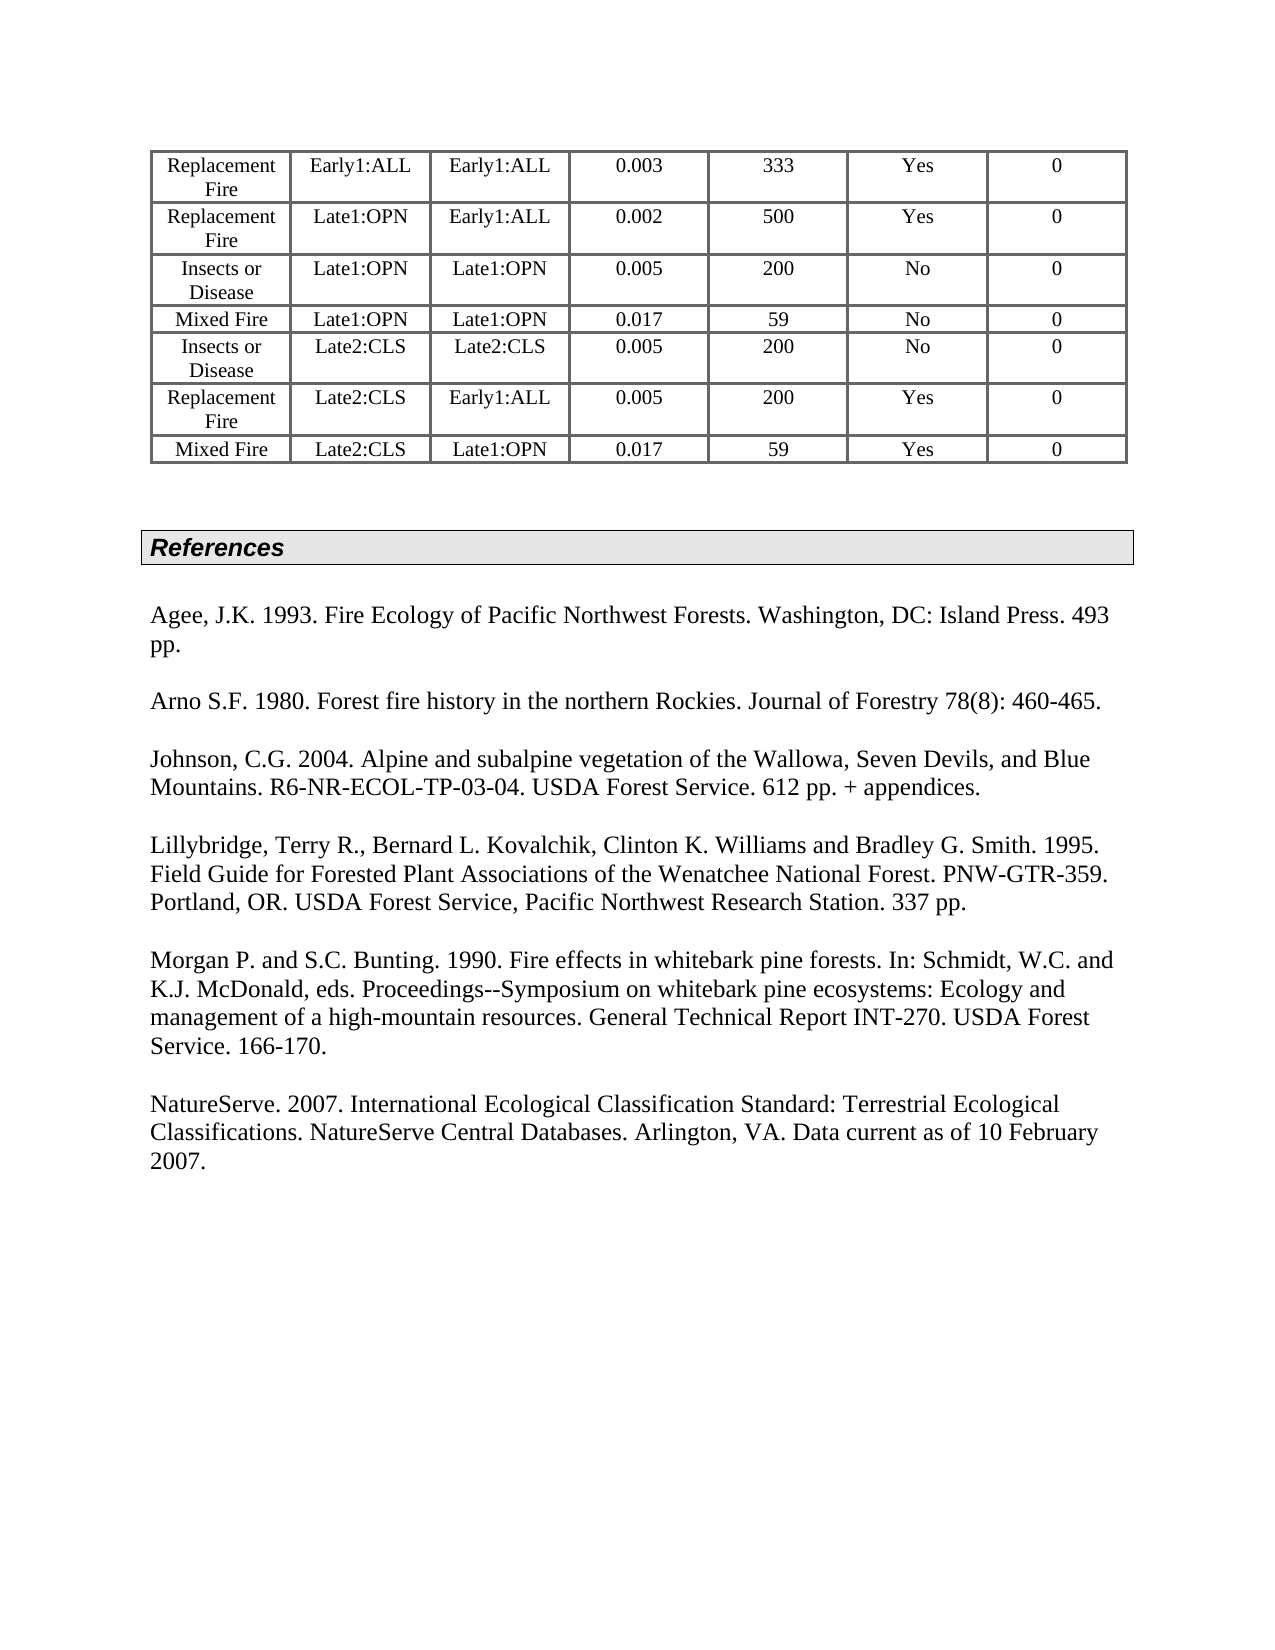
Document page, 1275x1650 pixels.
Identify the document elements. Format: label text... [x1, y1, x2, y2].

table_cell No [849, 334, 986, 382]
table_cell Yes [849, 437, 986, 461]
text NatureServe. 2007. International Ecological Classification Standard: Terrestrial Ecological Classifications. NatureServe Central Databases. Arlington, VA. Data current as of 10 February 2007. [150, 1089, 1125, 1175]
table_cell Mixed Fire [153, 307, 289, 331]
table_cell Early1:ALL [432, 153, 568, 201]
table_cell 200 [710, 385, 846, 433]
table_cell Late2:CLS [292, 437, 429, 461]
text Agee, J.K. 1993. Fire Ecology of Pacific Northwest Forests. Washington, DC: Island Press. 493 pp. [150, 600, 1125, 657]
table_cell Late2:CLS [292, 334, 429, 382]
table_cell Insects or Disease [153, 334, 289, 382]
text Arno S.F. 1980. Forest fire history in the northern Rockies. Journal of Forestry 78(8): 460-465. [150, 686, 1125, 715]
table_cell Early1:ALL [432, 385, 568, 433]
table_cell 0 [989, 437, 1125, 461]
table_cell Late2:CLS [432, 334, 568, 382]
table_cell Late1:OPN [432, 307, 568, 331]
table_cell Early1:ALL [432, 204, 568, 252]
table_cell Yes [849, 385, 986, 433]
table_cell 59 [710, 437, 846, 461]
table_cell Late1:OPN [432, 437, 568, 461]
table_cell Early1:ALL [292, 153, 429, 201]
table_cell 0 [989, 256, 1125, 304]
table_cell Late1:OPN [292, 204, 429, 252]
table_cell 0 [989, 385, 1125, 433]
table_cell Late2:CLS [292, 385, 429, 433]
text Johnson, C.G. 2004. Alpine and subalpine vegetation of the Wallowa, Seven Devils, and Blue Mountains. R6-NR-ECOL-TP-03-04. USDA Forest Service. 612 pp. + appendices. [150, 744, 1125, 801]
table_cell Yes [849, 153, 986, 201]
table_cell Yes [849, 204, 986, 252]
table_cell 0.017 [571, 437, 707, 461]
table_cell Late1:OPN [432, 256, 568, 304]
table_cell 0 [989, 334, 1125, 382]
table_cell Insects or Disease [153, 256, 289, 304]
table_cell 0.005 [571, 385, 707, 433]
table_cell Late1:OPN [292, 307, 429, 331]
table_cell Mixed Fire [153, 437, 289, 461]
text Morgan P. and S.C. Bunting. 1990. Fire effects in whitebark pine forests. In: Schmidt, W.C. and K.J. McDonald, eds. Proceedings--Symposium on whitebark pine ecosystems: Ecology and management of a high-mountain resources. General Technical Report INT-270. USDA Forest Service. 166-170. [150, 945, 1125, 1060]
table_cell Replacement Fire [153, 385, 289, 433]
table_cell No [849, 256, 986, 304]
table_cell Replacement Fire [153, 153, 289, 201]
table_cell 500 [710, 204, 846, 252]
table_cell Replacement Fire [153, 204, 289, 252]
text References [142, 531, 1133, 564]
table_cell 200 [710, 334, 846, 382]
text Lillybridge, Terry R., Bernard L. Kovalchik, Clinton K. Williams and Bradley G. Smith. 1995. Field Guide for Forested Plant Associations of the Wenatchee National Forest. PNW-GTR-359. Portland, OR. USDA Forest Service, Pacific Northwest Research Station. 337 pp. [150, 830, 1125, 916]
table_cell 59 [710, 307, 846, 331]
table_cell 0 [989, 307, 1125, 331]
table_cell 0 [989, 153, 1125, 201]
table_cell 0.002 [571, 204, 707, 252]
table_cell 200 [710, 256, 846, 304]
table_cell 0.005 [571, 256, 707, 304]
table_cell 0.005 [571, 334, 707, 382]
table_cell 0.003 [571, 153, 707, 201]
table_cell 0.017 [571, 307, 707, 331]
table_cell 0 [989, 204, 1125, 252]
table_cell 333 [710, 153, 846, 201]
table_cell Late1:OPN [292, 256, 429, 304]
table_cell No [849, 307, 986, 331]
